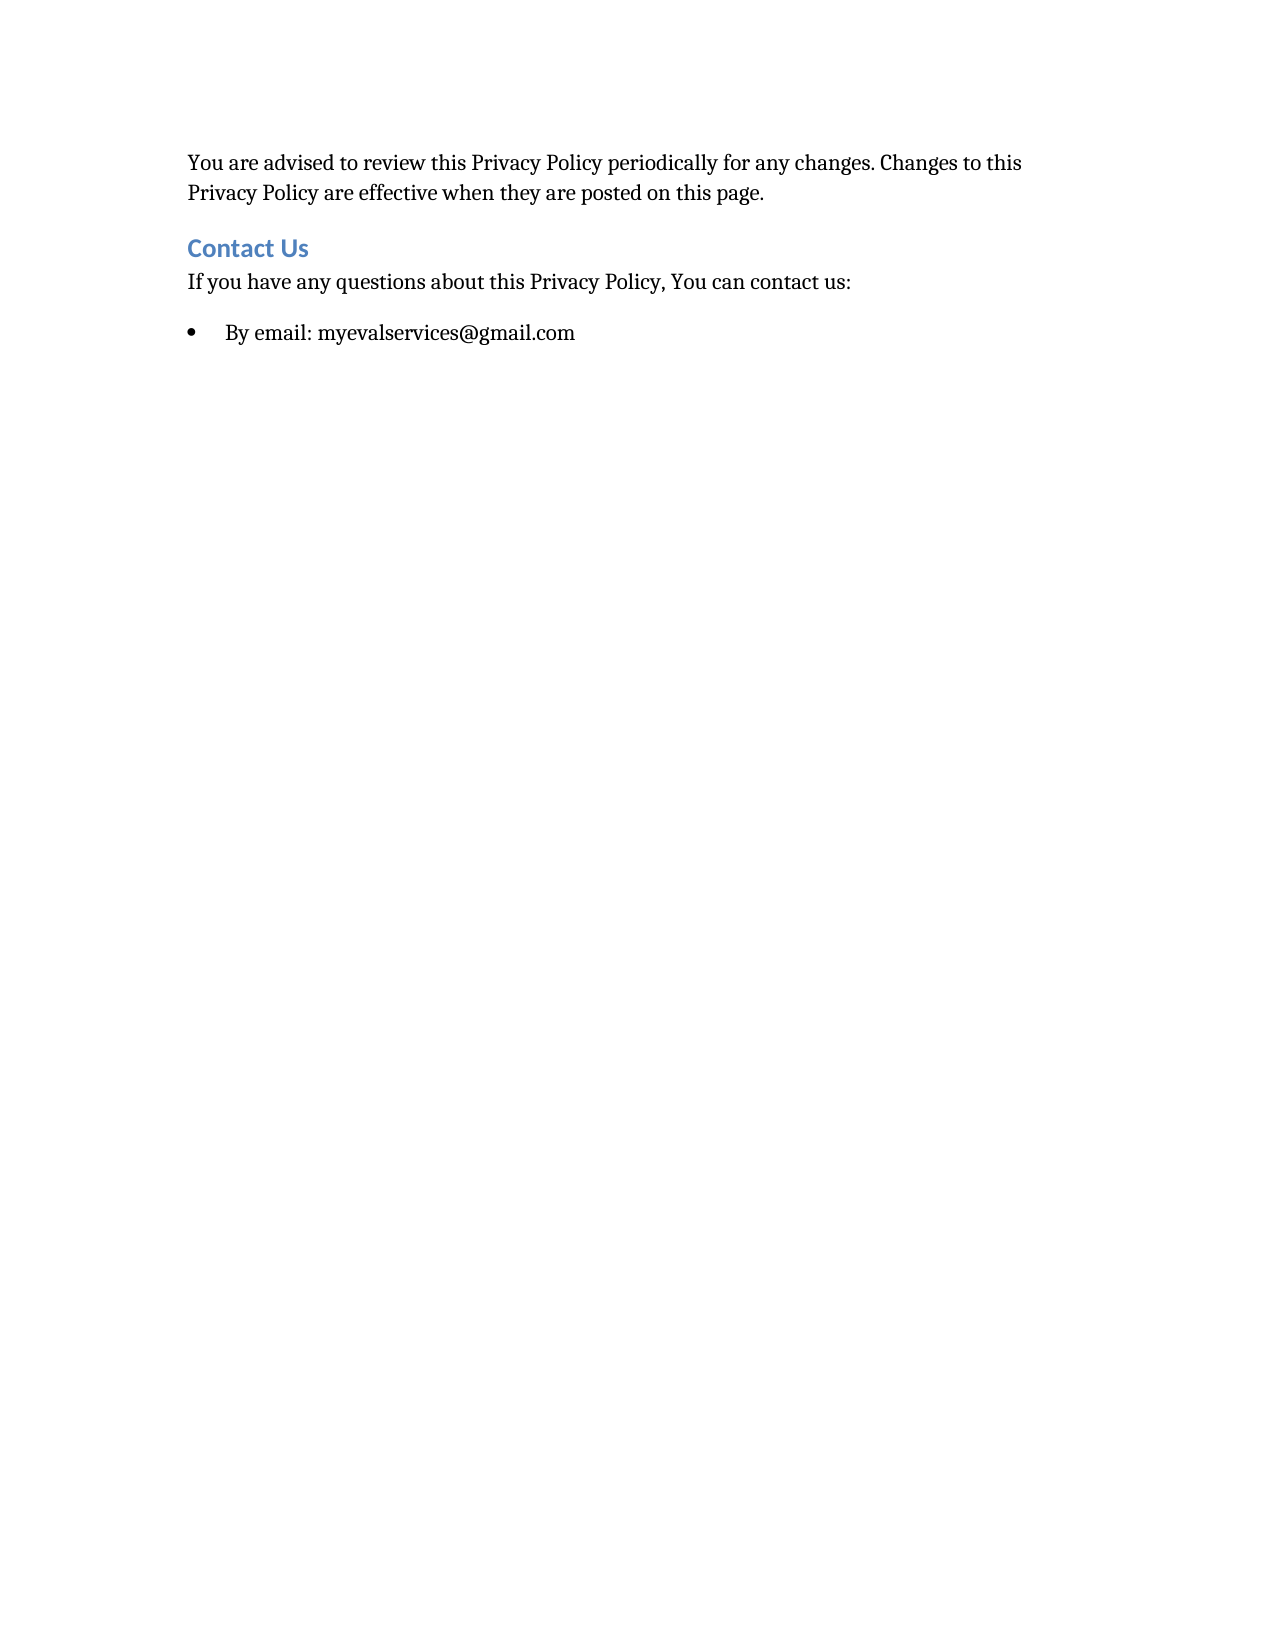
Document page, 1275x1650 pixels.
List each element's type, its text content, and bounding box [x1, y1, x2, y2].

subtitle Contact Us [187, 231, 1087, 264]
list By email: myevalservices@gmail.com [187, 320, 1087, 347]
text You are advised to review this Privacy Policy periodically for any changes. Changes to this Privacy Policy are effective when they are posted on this page. [187, 150, 1087, 207]
text If you have any questions about this Privacy Policy, You can contact us: [187, 269, 1087, 296]
